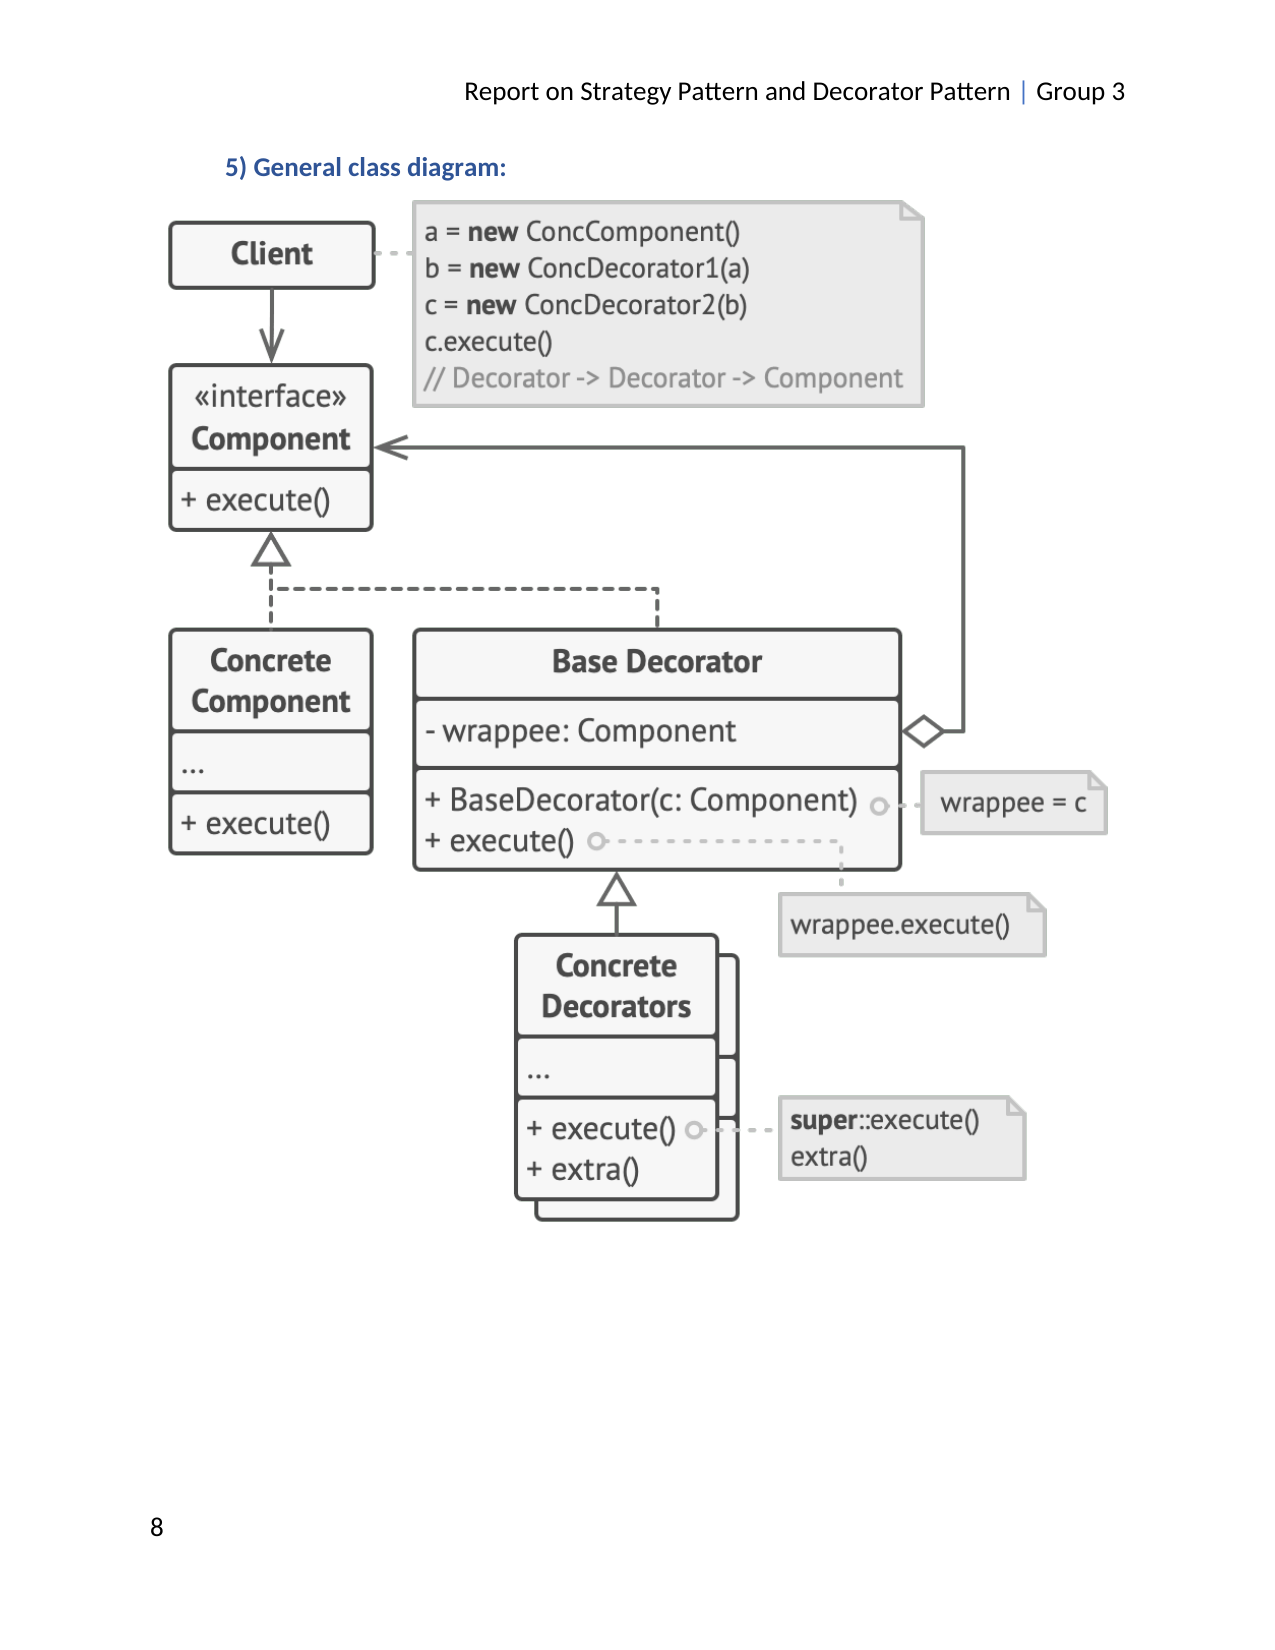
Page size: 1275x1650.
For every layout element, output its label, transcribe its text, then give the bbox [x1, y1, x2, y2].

picture [150, 183, 1125, 1240]
subtitle 5) General class diagram: [150, 150, 1125, 183]
